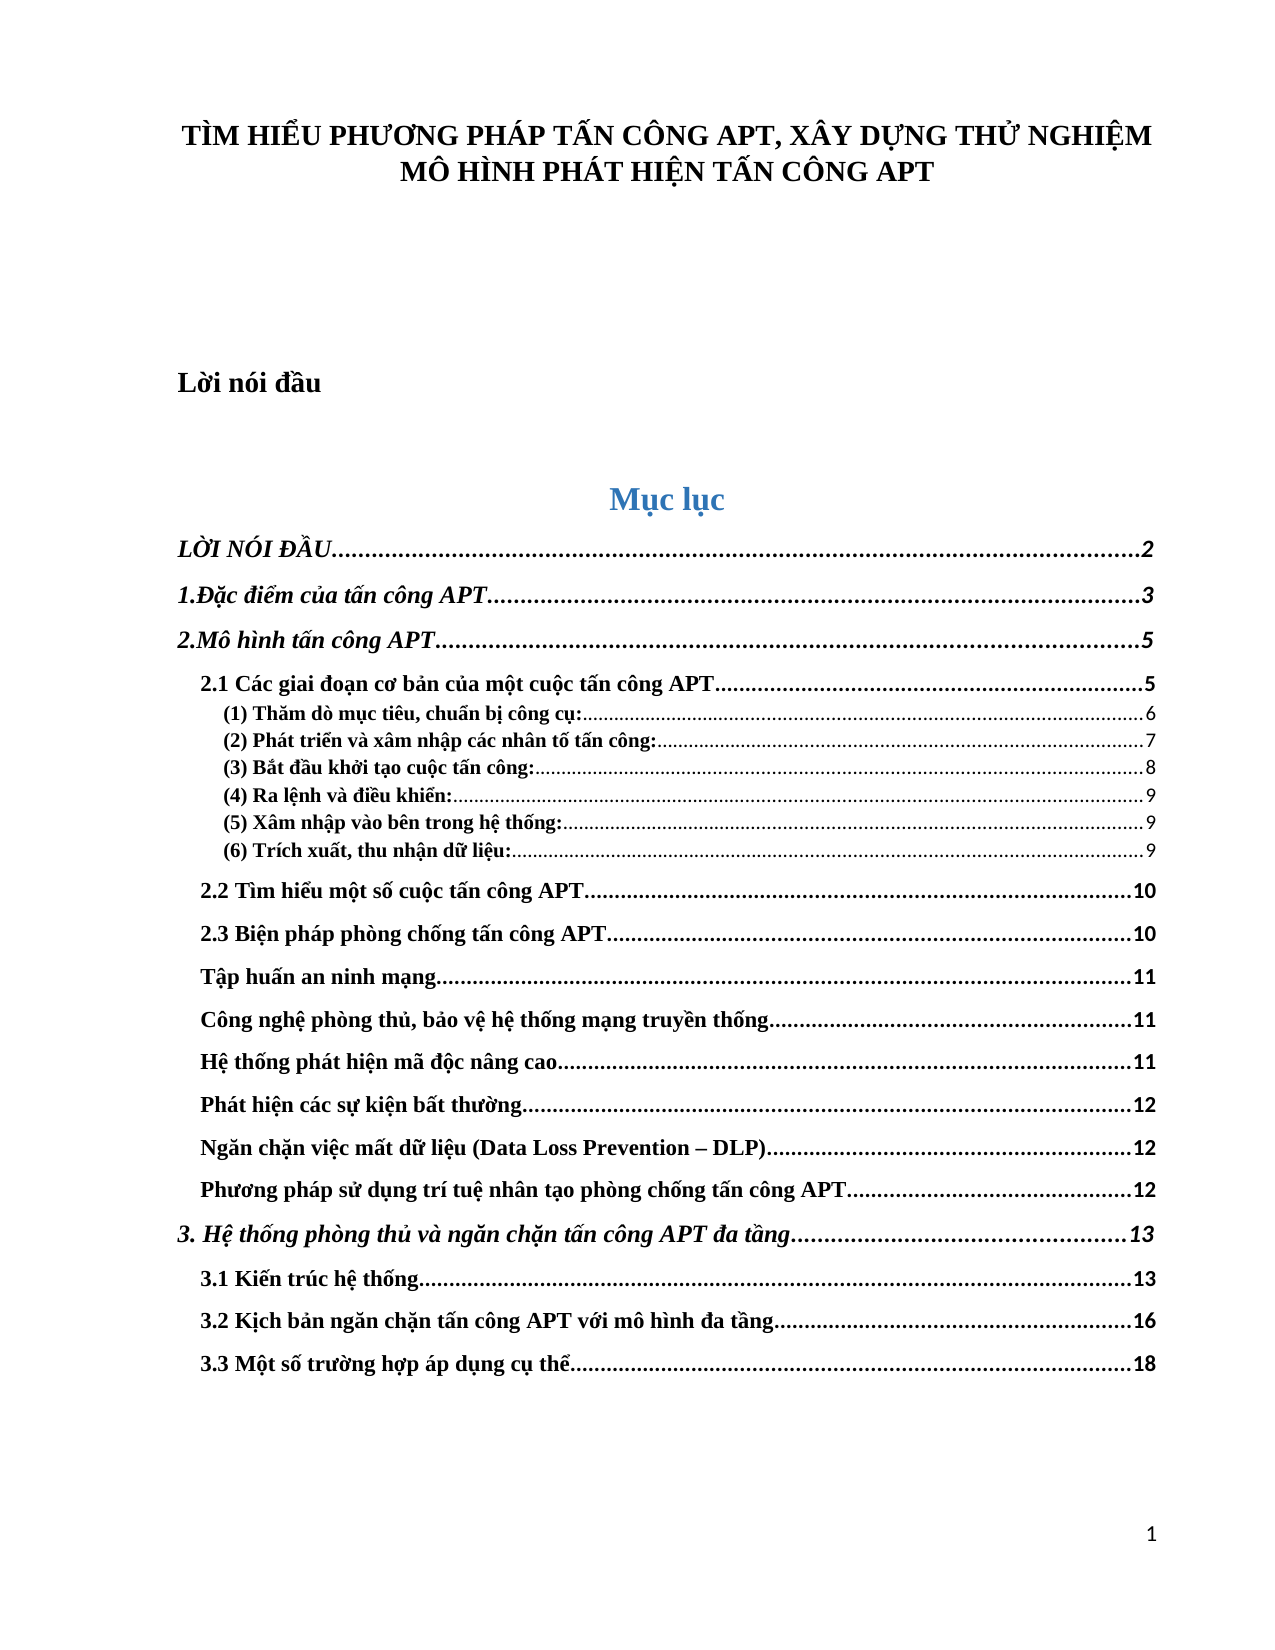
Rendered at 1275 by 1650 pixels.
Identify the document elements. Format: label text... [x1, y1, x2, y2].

text Lời nói đầu [177, 366, 1157, 399]
text TÌM HIỂU PHƯƠNG PHÁP TẤN CÔNG APT, XÂY DỰNG THỬ NGHIỆM MÔ HÌNH PHÁT HIỆN TẤN CÔNG APT [177, 118, 1157, 188]
